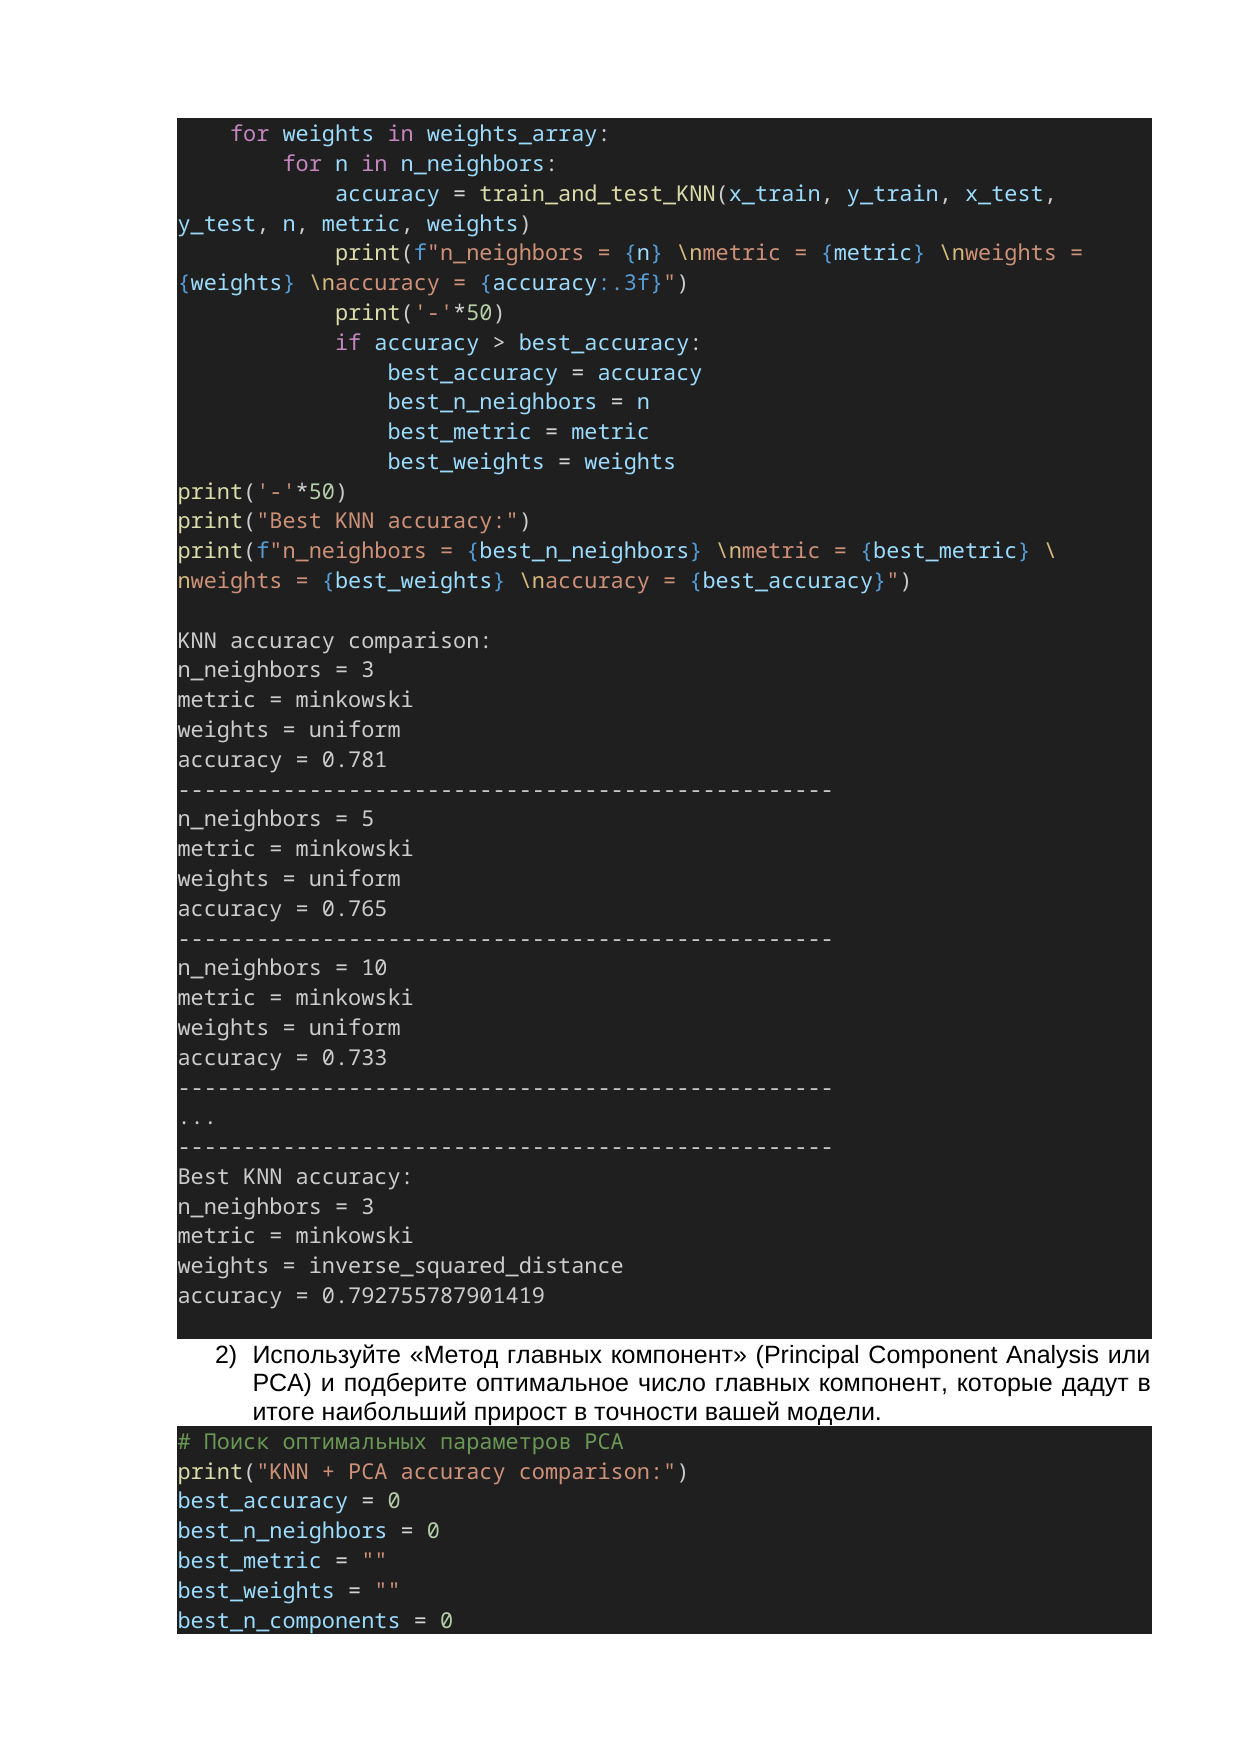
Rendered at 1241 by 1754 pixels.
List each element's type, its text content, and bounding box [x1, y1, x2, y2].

text print("KNN + PCA accuracy comparison:") [177, 1456, 1152, 1485]
text metric = minkowski [177, 1220, 1152, 1250]
text -------------------------------------------------- [177, 773, 1152, 803]
text best_metric = "" [177, 1545, 1152, 1575]
text -------------------------------------------------- [177, 922, 1152, 952]
text best_n_components = 0 [177, 1604, 1152, 1634]
text n_neighbors = 5 [177, 803, 1152, 833]
list Используйте «Метод главных компонент» (Principal Component Analysis или PCA) и подберите оптимальное число главных компонент, которые дадут в итоге наибольший прирост в точности вашей модели. [215, 1339, 1152, 1426]
text for weights in weights_array: [177, 118, 1152, 148]
text # Поиск оптимальных параметров PCA [177, 1426, 1152, 1456]
text for n in n_neighbors: [177, 148, 1152, 178]
text metric = minkowski [177, 833, 1152, 863]
text accuracy = 0.781 [177, 744, 1152, 773]
text -------------------------------------------------- [177, 1131, 1152, 1161]
text accuracy = 0.765 [177, 893, 1152, 922]
text weights = uniform [177, 714, 1152, 744]
text best_n_neighbors = n [177, 386, 1152, 416]
text n_neighbors = 3 [177, 1191, 1152, 1220]
text ... [177, 1101, 1152, 1131]
text print('-'*50) [177, 297, 1152, 327]
text print("Best KNN accuracy:") [177, 505, 1152, 535]
text print('-'*50) [177, 476, 1152, 505]
text best_weights = "" [177, 1575, 1152, 1604]
text print(f"n_neighbors = {best_n_neighbors} \nmetric = {best_metric} \nweights = {best_weights} \naccuracy = {best_accuracy}") [177, 535, 1152, 595]
text if accuracy > best_accuracy: [177, 327, 1152, 356]
text metric = minkowski [177, 684, 1152, 714]
text weights = inverse_squared_distance [177, 1250, 1152, 1280]
text n_neighbors = 3 [177, 654, 1152, 684]
text accuracy = train_and_test_KNN(x_train, y_train, x_test, y_test, n, metric, weights) [177, 178, 1152, 237]
text -------------------------------------------------- [177, 1071, 1152, 1101]
text best_weights = weights [177, 446, 1152, 476]
text best_n_neighbors = 0 [177, 1515, 1152, 1545]
text best_accuracy = 0 [177, 1485, 1152, 1515]
text KNN accuracy comparison: [177, 624, 1152, 654]
text weights = uniform [177, 1012, 1152, 1042]
text best_accuracy = accuracy [177, 356, 1152, 386]
text best_metric = metric [177, 416, 1152, 446]
text metric = minkowski [177, 982, 1152, 1012]
text accuracy = 0.792755787901419 [177, 1280, 1152, 1310]
text weights = uniform [177, 863, 1152, 893]
text accuracy = 0.733 [177, 1042, 1152, 1071]
text n_neighbors = 10 [177, 952, 1152, 982]
text Best KNN accuracy: [177, 1161, 1152, 1191]
text print(f"n_neighbors = {n} \nmetric = {metric} \nweights = {weights} \naccuracy = {accuracy:.3f}") [177, 237, 1152, 297]
